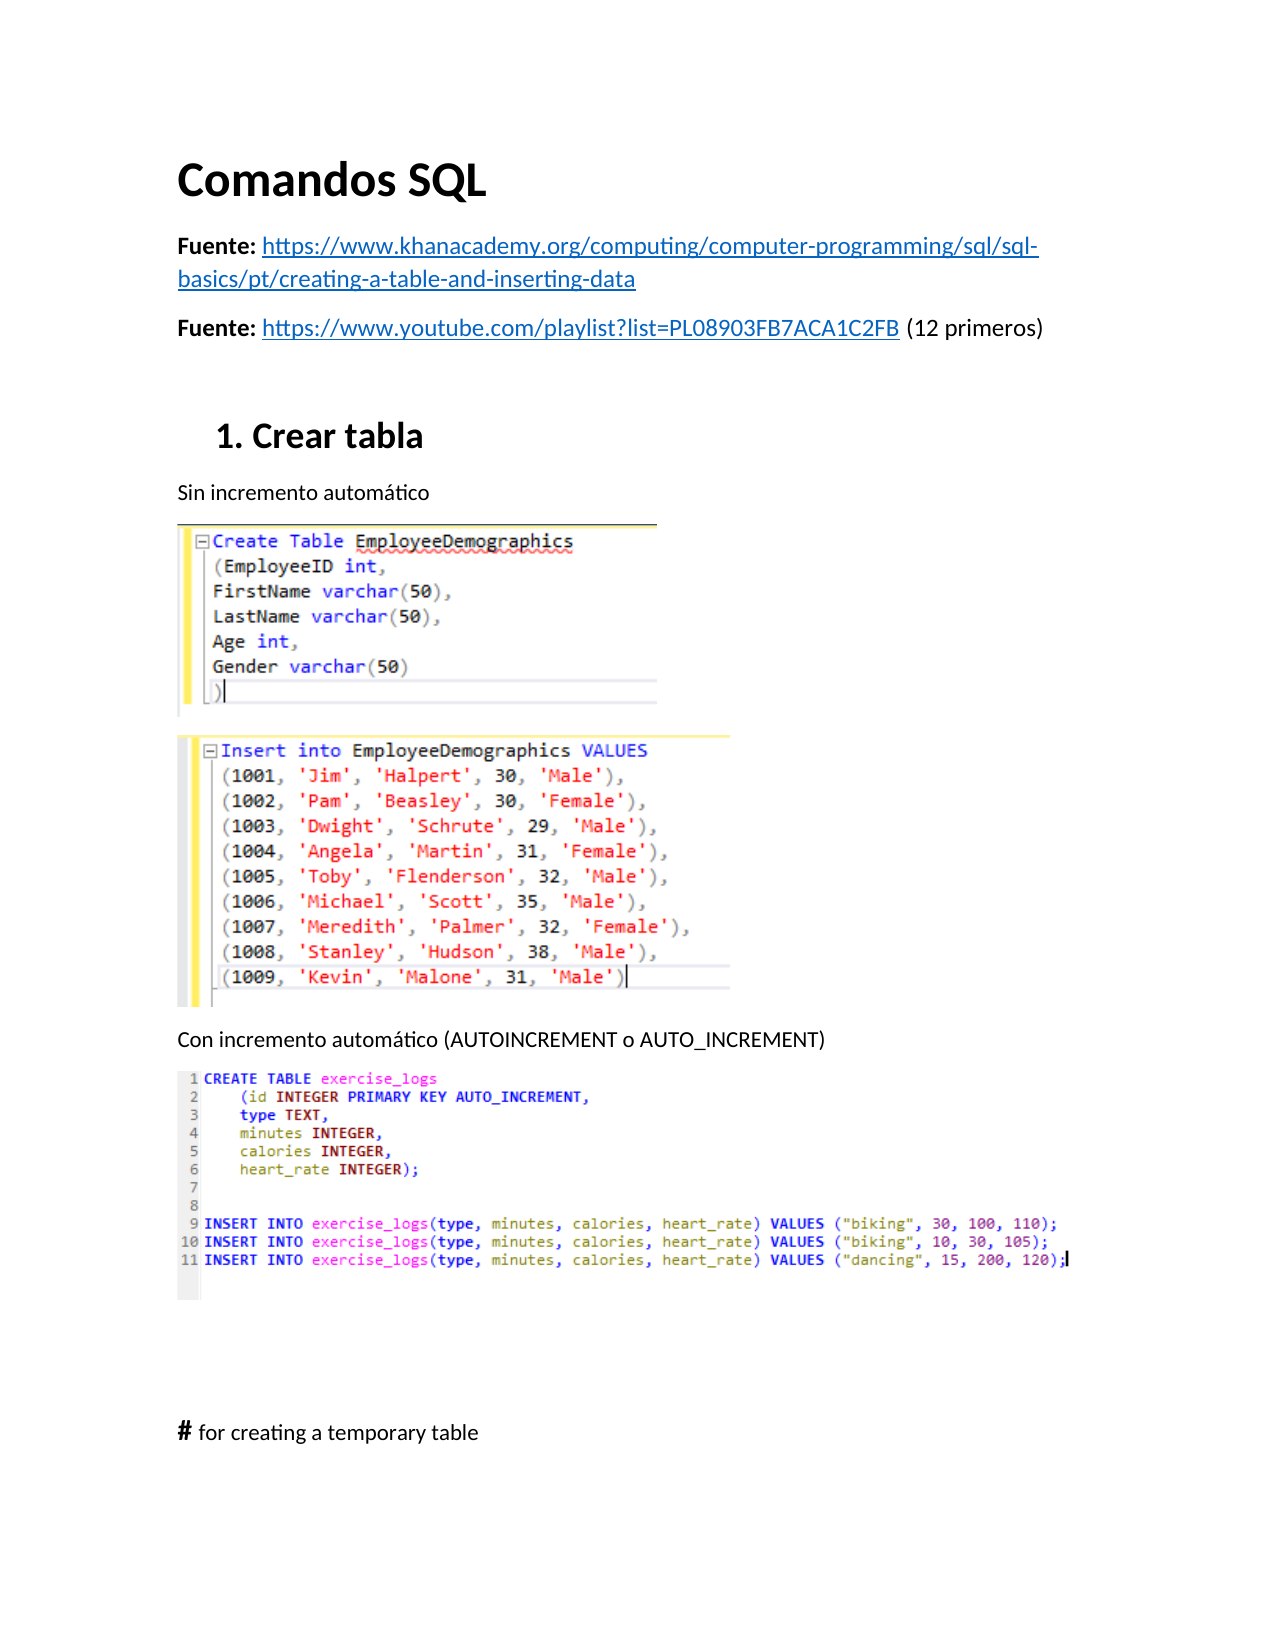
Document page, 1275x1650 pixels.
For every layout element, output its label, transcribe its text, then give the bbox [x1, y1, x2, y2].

text Sin incremento automático [177, 478, 1098, 506]
text # for creating a temporary table [177, 1412, 1098, 1447]
picture [177, 1071, 1098, 1300]
text Fuente: https://www.khanacademy.org/computing/computer-programming/sql/sql-basics/pt/creating-a-table-and-inserting-data [177, 230, 1098, 293]
picture [177, 524, 657, 717]
text Fuente: https://www.youtube.com/playlist?list=PL08903FB7ACA1C2FB (12 primeros) [177, 313, 1098, 343]
text Con incremento automático (AUTOINCREMENT o AUTO_INCREMENT) [177, 1025, 1098, 1053]
subtitle Comandos SQL [177, 148, 1098, 209]
subtitle Crear tabla [215, 412, 1098, 458]
picture [177, 735, 731, 1007]
